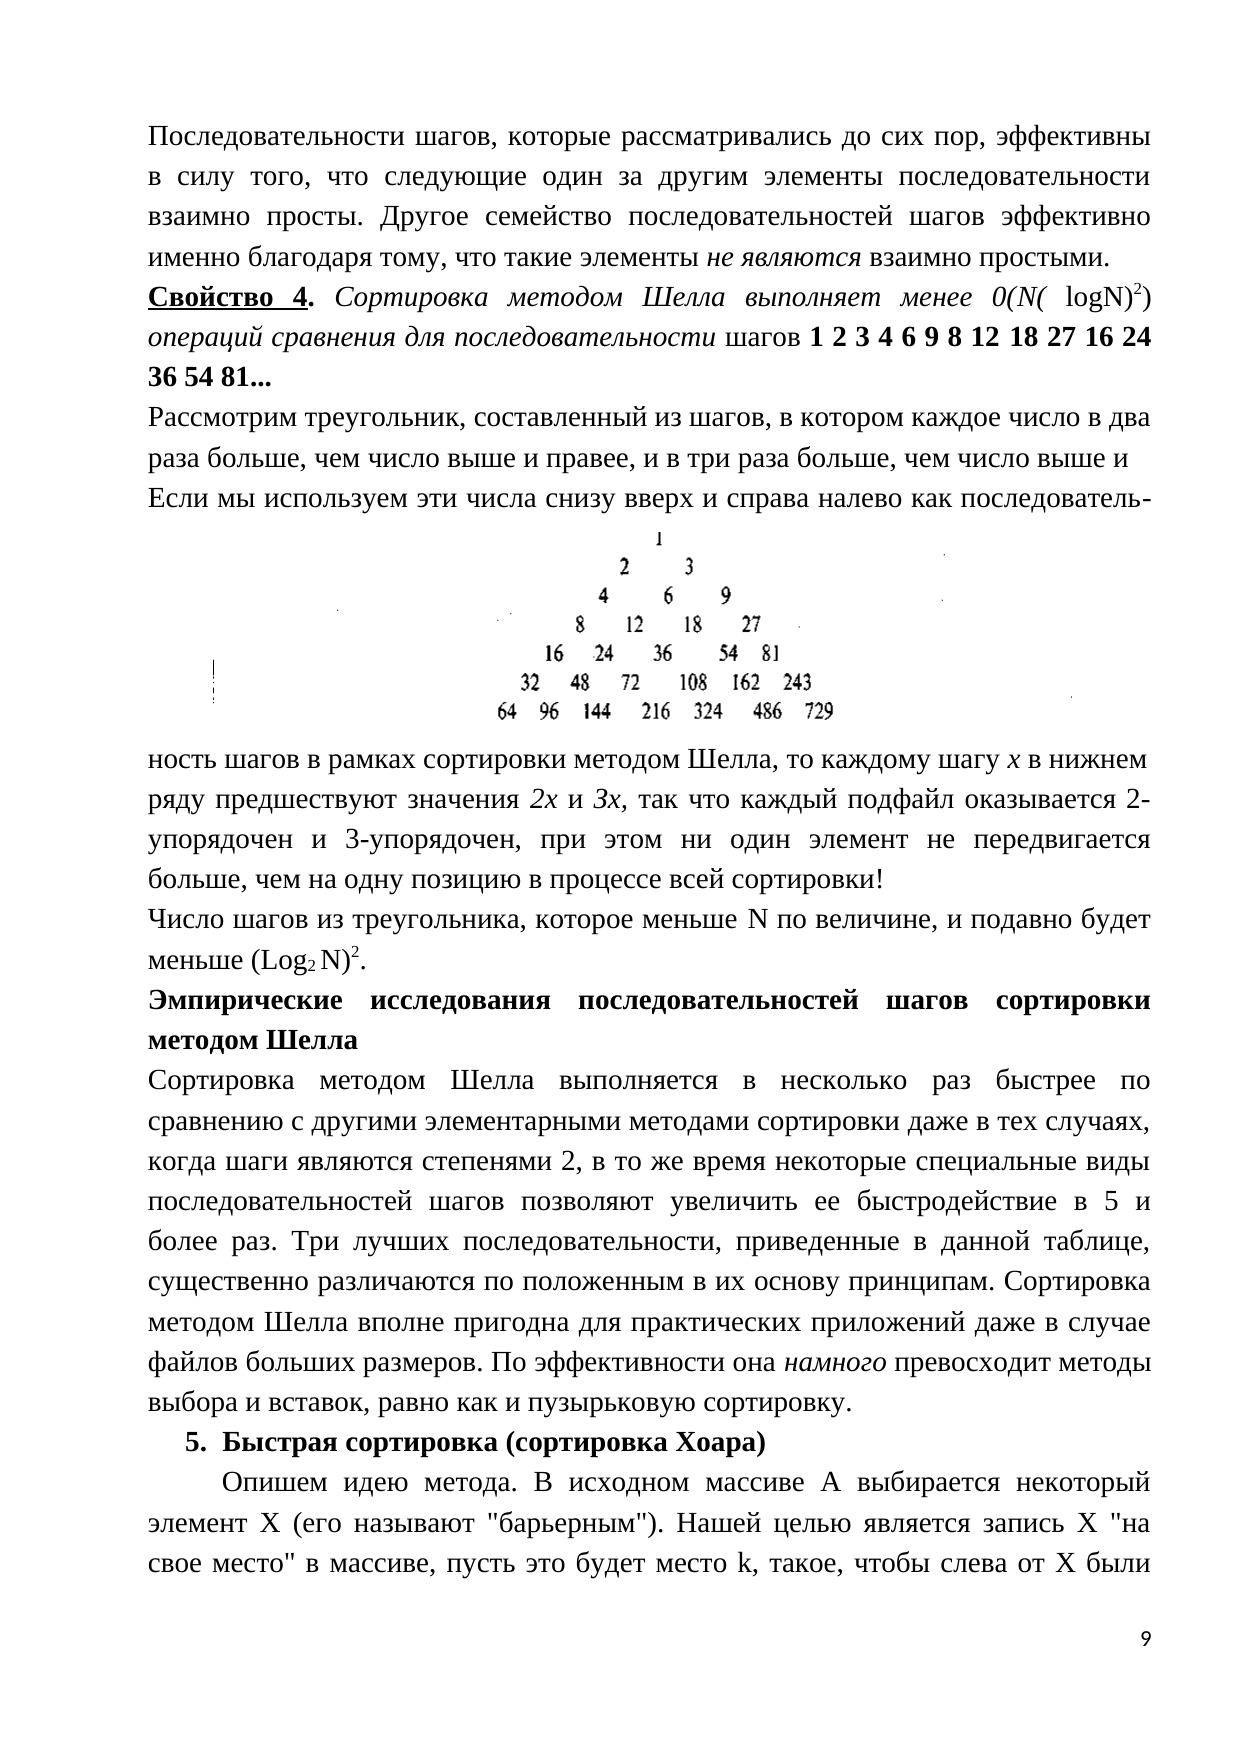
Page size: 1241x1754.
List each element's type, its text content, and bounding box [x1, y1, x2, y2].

text Эмпирические исследования последовательностей шагов сортировки методом Шелла [148, 982, 1152, 1056]
text Число шагов из треугольника, которое меньше N по величине, и подавно будет меньше (Log2 N)2. [148, 902, 1152, 975]
text Свойство 4. Сортировка методом Шелла выполняет менее 0(N( logN)2) операций сравнения для последовательности шагов 1 2 3 4 6 9 8 12 18 27 16 24 36 54 81... [148, 279, 1152, 393]
text Последовательности шагов, которые рассматривались до сих пор, эффективны в силу того, что следующие один за другим элементы последовательности взаимно просты. Другое семейство последовательностей шагов эффективно именно благодаря тому, что такие элементы не являются взаимно простыми. [148, 118, 1152, 272]
text ряду предшествуют значения 2х и Зх, так что каждый подфайл оказывается 2-упорядочен и 3-упорядочен, при этом ни один элемент не передвигается больше, чем на одну позицию в процессе всей сортировки! [148, 781, 1152, 895]
text Сортировка методом Шелла выполняется в несколько раз быстрее по сравнению с другими элементарными методами сортировки даже в тех случаях, когда шаги являются степенями 2, в то же время некоторые специальные виды последовательностей шагов позволяют увеличить ее быстродействие в 5 и более раз. Три лучших последовательности, приведенные в данной таблице, существенно различаются по положенным в их основу принципам. Сортировка методом Шелла вполне пригодна для практических приложений даже в случае файлов больших размеров. По эффективности она намного превосходит методы выбора и вставок, равно как и пузырьковую сортировку. [148, 1062, 1152, 1418]
picture [213, 532, 1095, 741]
subtitle Быстрая сортировка (сортировка Хоара) [185, 1424, 1152, 1458]
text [148, 1464, 1152, 1578]
text Рассмотрим треугольник, составленный из шагов, в котором каждое число в два раза больше, чем число выше и правее, и в три раза больше, чем число выше и [148, 399, 1152, 473]
